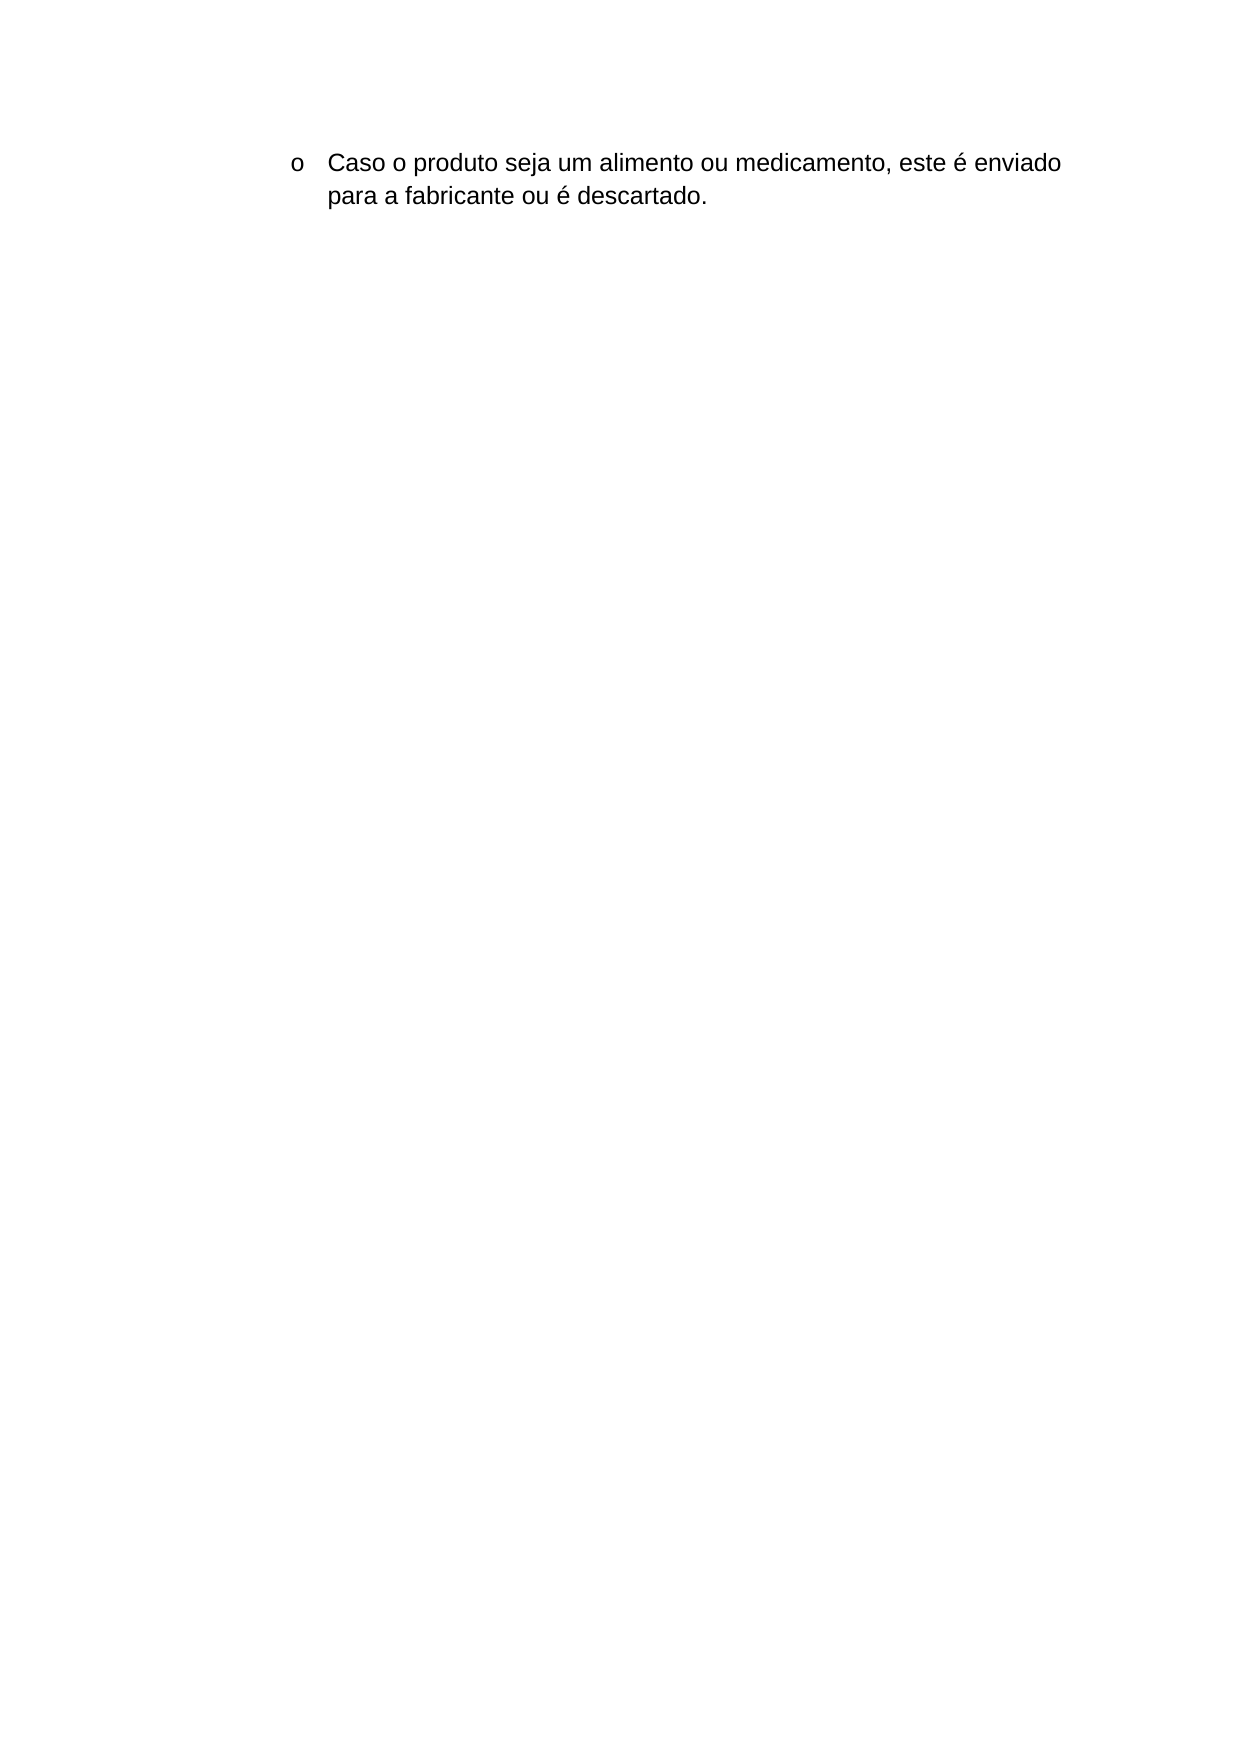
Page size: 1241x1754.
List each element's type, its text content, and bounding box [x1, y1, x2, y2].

list Caso o produto seja um alimento ou medicamento, este é enviado para a fabricante ou é descartado. [290, 148, 1063, 209]
